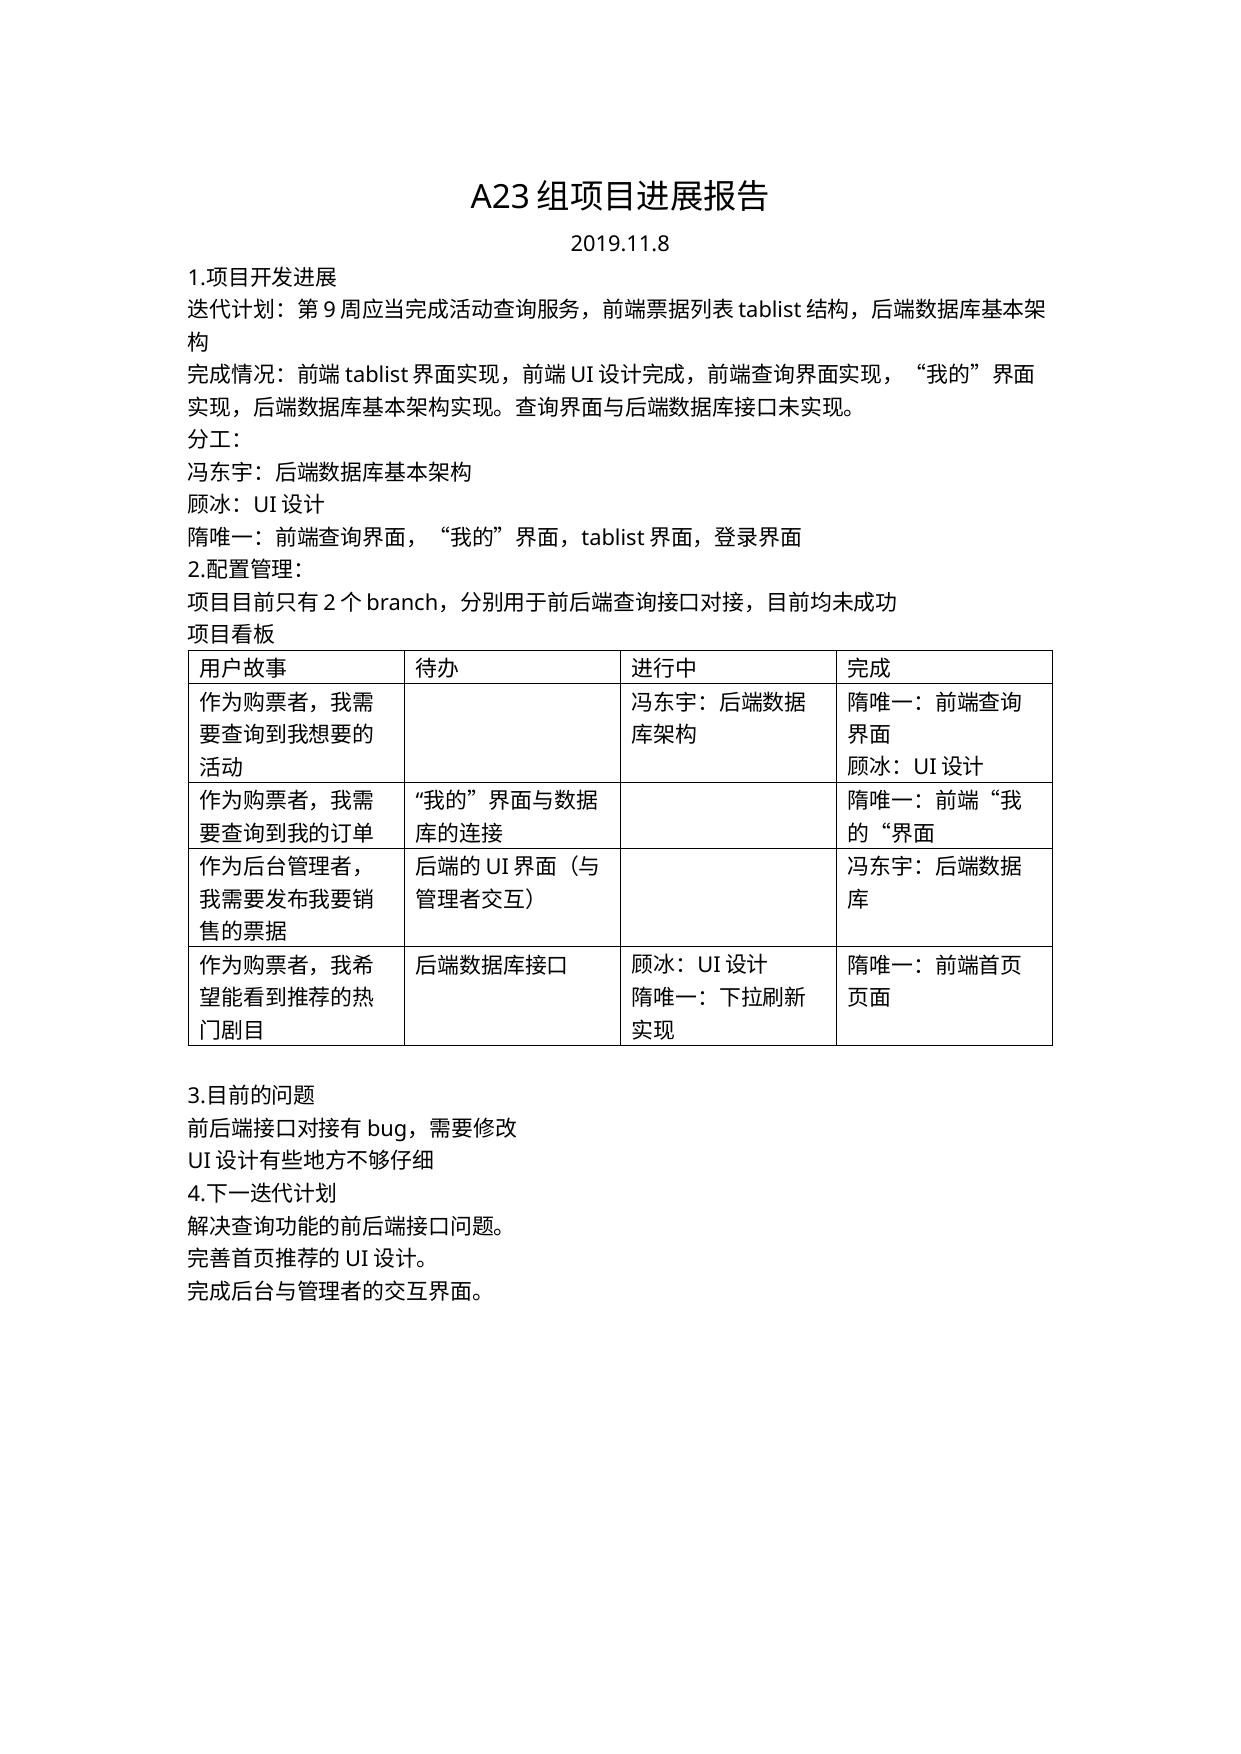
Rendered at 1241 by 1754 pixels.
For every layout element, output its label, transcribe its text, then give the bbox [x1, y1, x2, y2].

table_header 用户故事 [189, 651, 404, 683]
text 2019.11.8 [187, 227, 1053, 259]
table_cell 隋唯一：前端首页页面 [837, 947, 1052, 1045]
text 完成情况：前端tablist界面实现，前端UI设计完成，前端查询界面实现，“我的”界面实现，后端数据库基本架构实现。查询界面与后端数据库接口未实现。 [187, 357, 1053, 422]
text 项目看板 [187, 617, 1053, 649]
table_cell 冯东宇：后端数据库 [837, 849, 1052, 946]
text 分工： [187, 422, 1053, 454]
text 2.配置管理： [187, 552, 1053, 584]
table_cell “我的”界面与数据库的连接 [405, 783, 620, 848]
text 冯东宇：后端数据库基本架构 [187, 454, 1053, 487]
text 前后端接口对接有bug，需要修改 [187, 1111, 1053, 1143]
text 完成后台与管理者的交互界面。 [187, 1273, 1053, 1306]
table_header 完成 [837, 651, 1052, 683]
text 隋唯一：前端查询界面，“我的”界面，tablist界面，登录界面 [187, 519, 1053, 552]
table_header 进行中 [621, 651, 836, 683]
text 3.目前的问题 [187, 1078, 1053, 1111]
table_cell 作为购票者，我希望能看到推荐的热门剧目 [189, 947, 404, 1045]
table_cell 作为后台管理者，我需要发布我要销售的票据 [189, 849, 404, 946]
table_cell 作为购票者，我需要查询到我想要的活动 [189, 684, 404, 782]
text UI设计有些地方不够仔细 [187, 1143, 1053, 1176]
text 1.项目开发进展 [187, 259, 1053, 292]
text A23组项目进展报告 [187, 162, 1053, 227]
table_cell [621, 783, 836, 848]
table_cell 后端数据库接口 [405, 947, 620, 1045]
text 完善首页推荐的UI设计。 [187, 1241, 1053, 1273]
table_cell [405, 684, 620, 782]
text 迭代计划：第9周应当完成活动查询服务，前端票据列表tablist结构，后端数据库基本架构 [187, 292, 1053, 357]
table_cell 隋唯一：前端“我的“界面 [837, 783, 1052, 848]
text 4.下一迭代计划 [187, 1176, 1053, 1208]
table_cell [621, 849, 836, 946]
table_header 待办 [405, 651, 620, 683]
table_cell 作为购票者，我需要查询到我的订单 [189, 783, 404, 848]
text 顾冰：UI设计 [187, 487, 1053, 519]
table_cell 顾冰：UI设计 隋唯一：下拉刷新实现 [621, 947, 836, 1045]
table_cell 隋唯一：前端查询界面 顾冰：UI设计 [837, 684, 1052, 782]
text 项目目前只有2个branch，分别用于前后端查询接口对接，目前均未成功 [187, 584, 1053, 617]
table_cell 冯东宇：后端数据库架构 [621, 684, 836, 782]
table_cell 后端的UI界面（与管理者交互） [405, 849, 620, 946]
text 解决查询功能的前后端接口问题。 [187, 1208, 1053, 1241]
